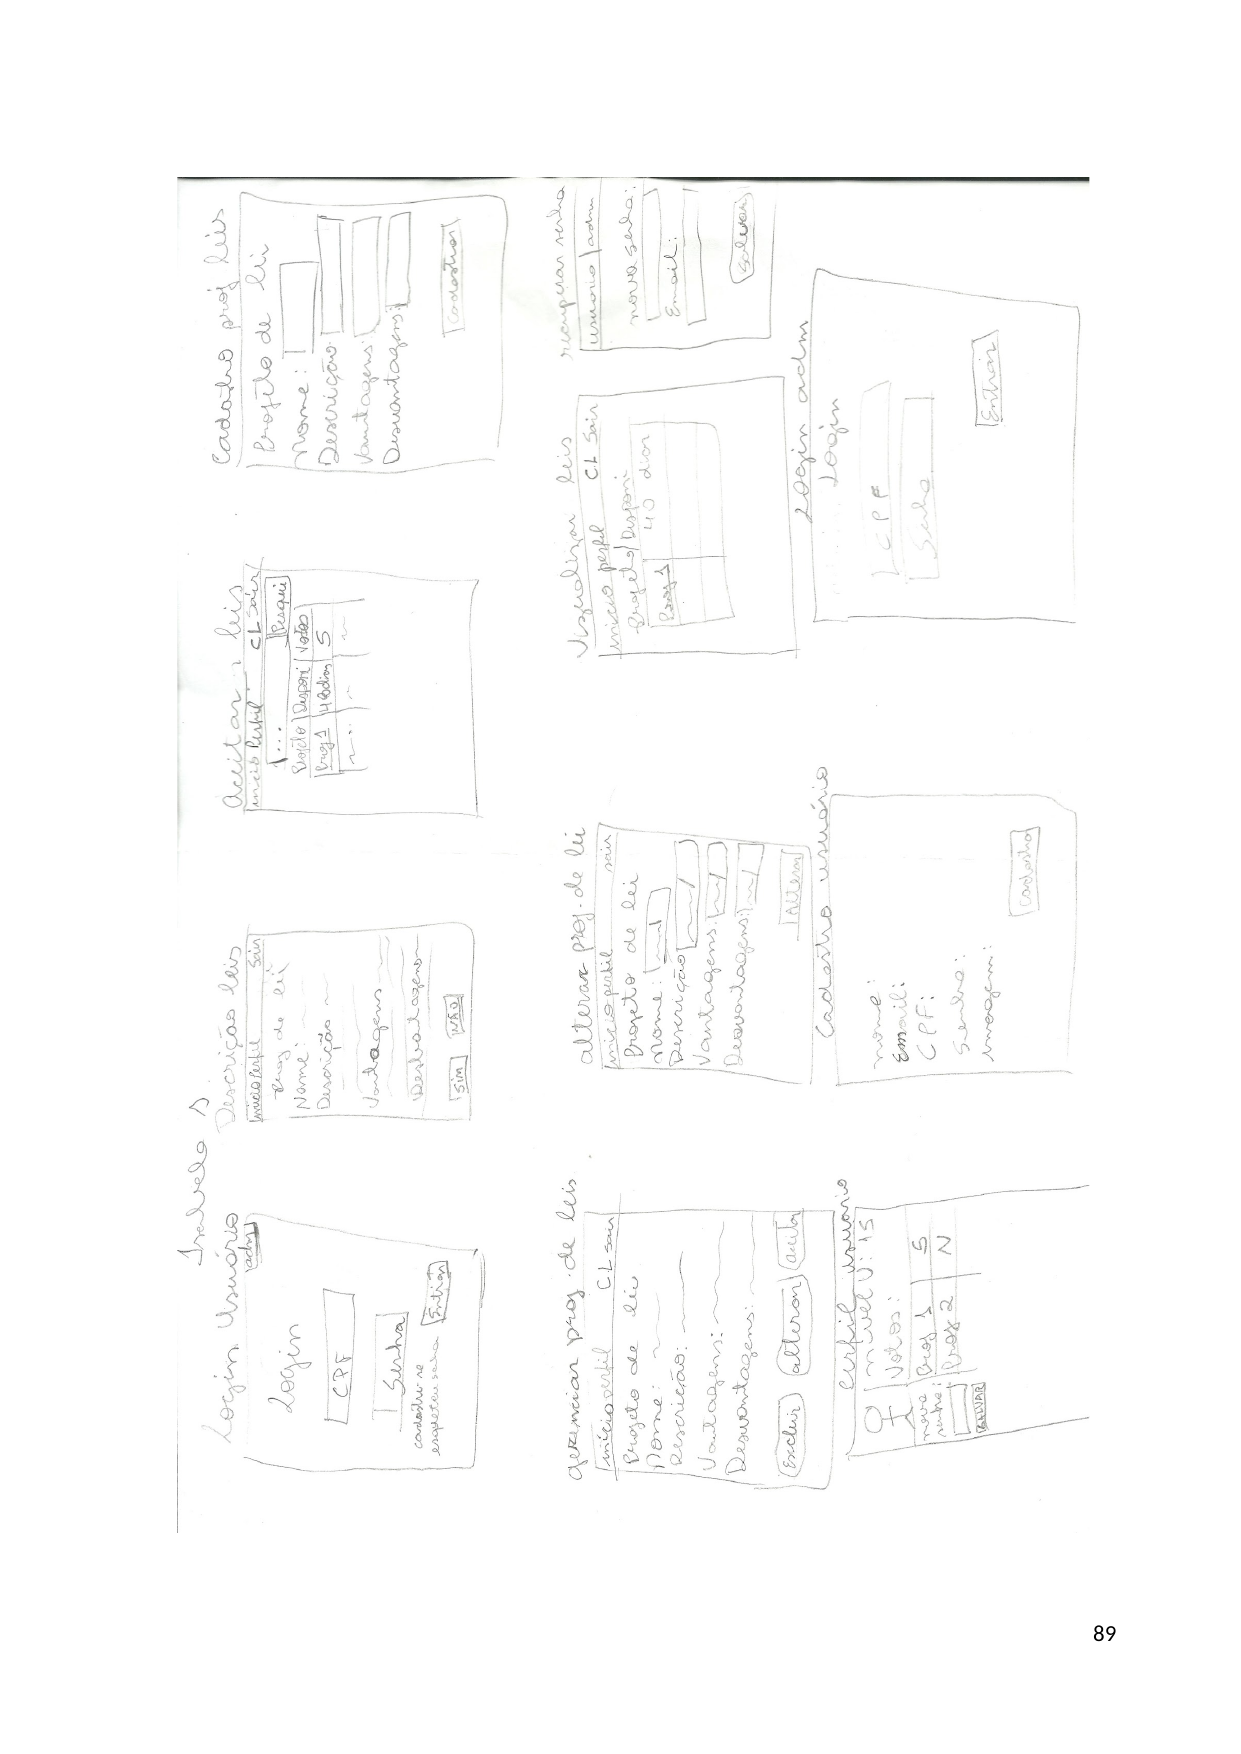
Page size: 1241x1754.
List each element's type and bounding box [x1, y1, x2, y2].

picture [177, 177, 1090, 1533]
